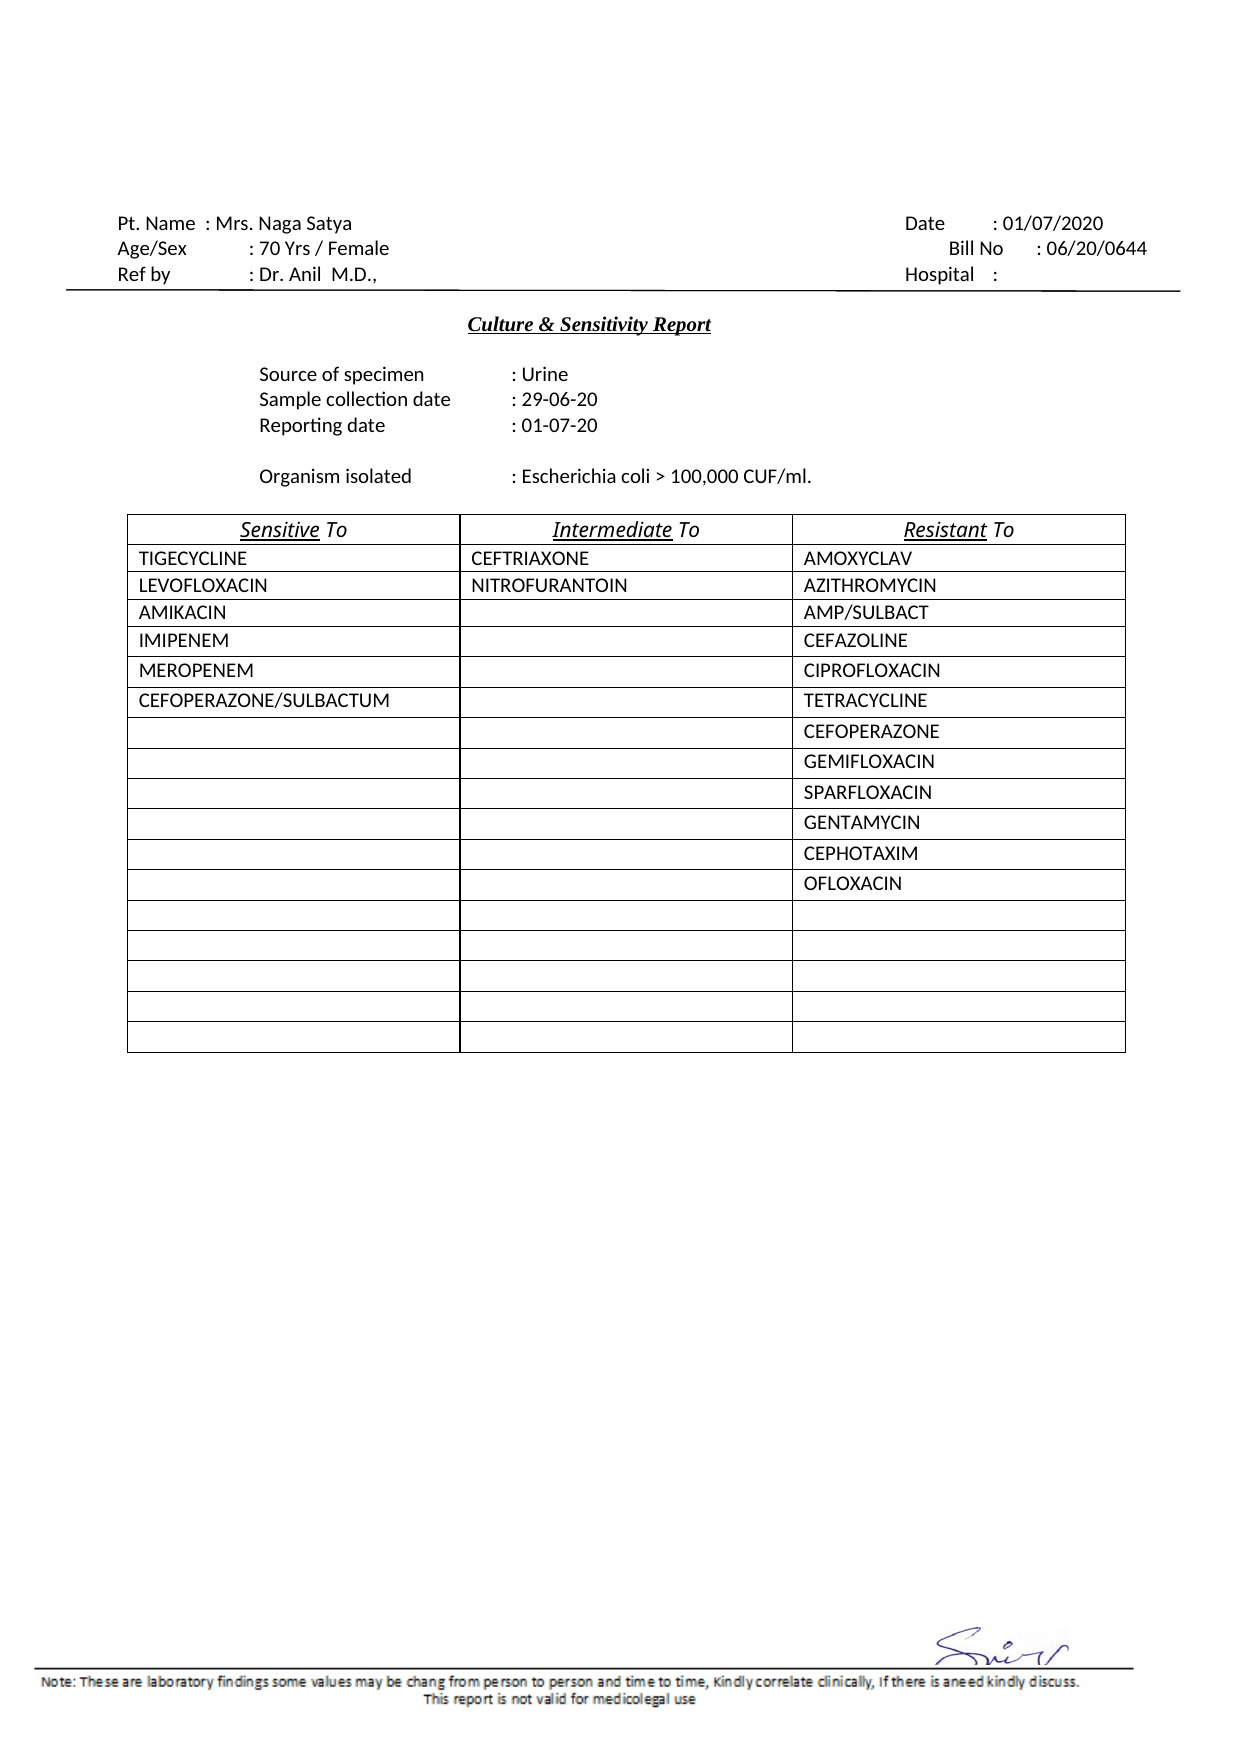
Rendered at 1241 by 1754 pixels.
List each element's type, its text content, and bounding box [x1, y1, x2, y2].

text Source of specimen : Urine [259, 361, 1210, 387]
table_cell [793, 1022, 1125, 1052]
table_cell CEFAZOLINE [793, 627, 1125, 656]
picture [30, 1627, 1137, 1709]
table_cell [461, 961, 792, 991]
table_cell GENTAMYCIN [793, 809, 1125, 839]
text Age/Sex : 70 Yrs / Female Bill No : 06/20/0644 [74, 235, 1210, 261]
table_cell [461, 992, 792, 1021]
text Organism isolated : Escherichia coli > 100,000 CUF/ml. [259, 463, 1210, 488]
table_cell GEMIFLOXACIN [793, 749, 1125, 778]
table_cell NITROFURANTOIN [461, 572, 792, 598]
table_cell CEFTRIAXONE [461, 545, 792, 571]
table_cell [461, 718, 792, 747]
table_cell [461, 809, 792, 839]
table_cell [461, 627, 792, 656]
table_cell LEVOFLOXACIN [128, 572, 459, 598]
table_cell [128, 870, 459, 899]
table_cell [461, 600, 792, 626]
table_cell SPARFLOXACIN [793, 779, 1125, 808]
table_cell AZITHROMYCIN [793, 572, 1125, 598]
table_cell AMOXYCLAV [793, 545, 1125, 571]
table_cell [461, 901, 792, 930]
table_cell IMIPENEM [128, 627, 459, 656]
table_cell AMP/SULBACT [793, 600, 1125, 626]
table_cell [128, 840, 459, 869]
table_header Resistant To [793, 515, 1125, 544]
table_header Intermediate To [461, 515, 792, 544]
table_cell CEFOPERAZONE [793, 718, 1125, 747]
table_cell CEPHOTAXIM [793, 840, 1125, 869]
table_cell [461, 1022, 792, 1052]
table_cell [793, 992, 1125, 1021]
table_cell [128, 749, 459, 778]
table_cell [128, 992, 459, 1021]
table_cell MEROPENEM [128, 657, 459, 687]
table_cell [128, 809, 459, 839]
table_cell TIGECYCLINE [128, 545, 459, 571]
text Ref by : Dr. Anil M.D., Hospital : [74, 261, 1210, 286]
text Reporting date : 01-07-20 [259, 412, 1210, 437]
table_cell [461, 870, 792, 899]
table_cell [461, 931, 792, 960]
table_cell AMIKACIN [128, 600, 459, 626]
table_cell [128, 1022, 459, 1052]
table_cell [128, 779, 459, 808]
table_cell [461, 779, 792, 808]
table_cell [128, 718, 459, 747]
table_cell TETRACYCLINE [793, 688, 1125, 717]
table_cell [461, 840, 792, 869]
table_cell [128, 901, 459, 930]
table_cell [461, 688, 792, 717]
table_cell CIPROFLOXACIN [793, 657, 1125, 687]
table_cell [793, 931, 1125, 960]
text Sample collection date : 29-06-20 [259, 387, 1210, 412]
text Culture & Sensitivity Report [424, 312, 1210, 336]
table_cell [793, 961, 1125, 991]
table_cell [128, 961, 459, 991]
table_cell CEFOPERAZONE/SULBACTUM [128, 688, 459, 717]
table_cell [461, 657, 792, 687]
text Pt. Name : Mrs. Naga Satya Date : 01/07/2020 [74, 210, 1210, 235]
table_cell OFLOXACIN [793, 870, 1125, 899]
table_header Sensitive To [128, 515, 459, 544]
table_cell [461, 749, 792, 778]
table_cell [128, 931, 459, 960]
table_cell [793, 901, 1125, 930]
